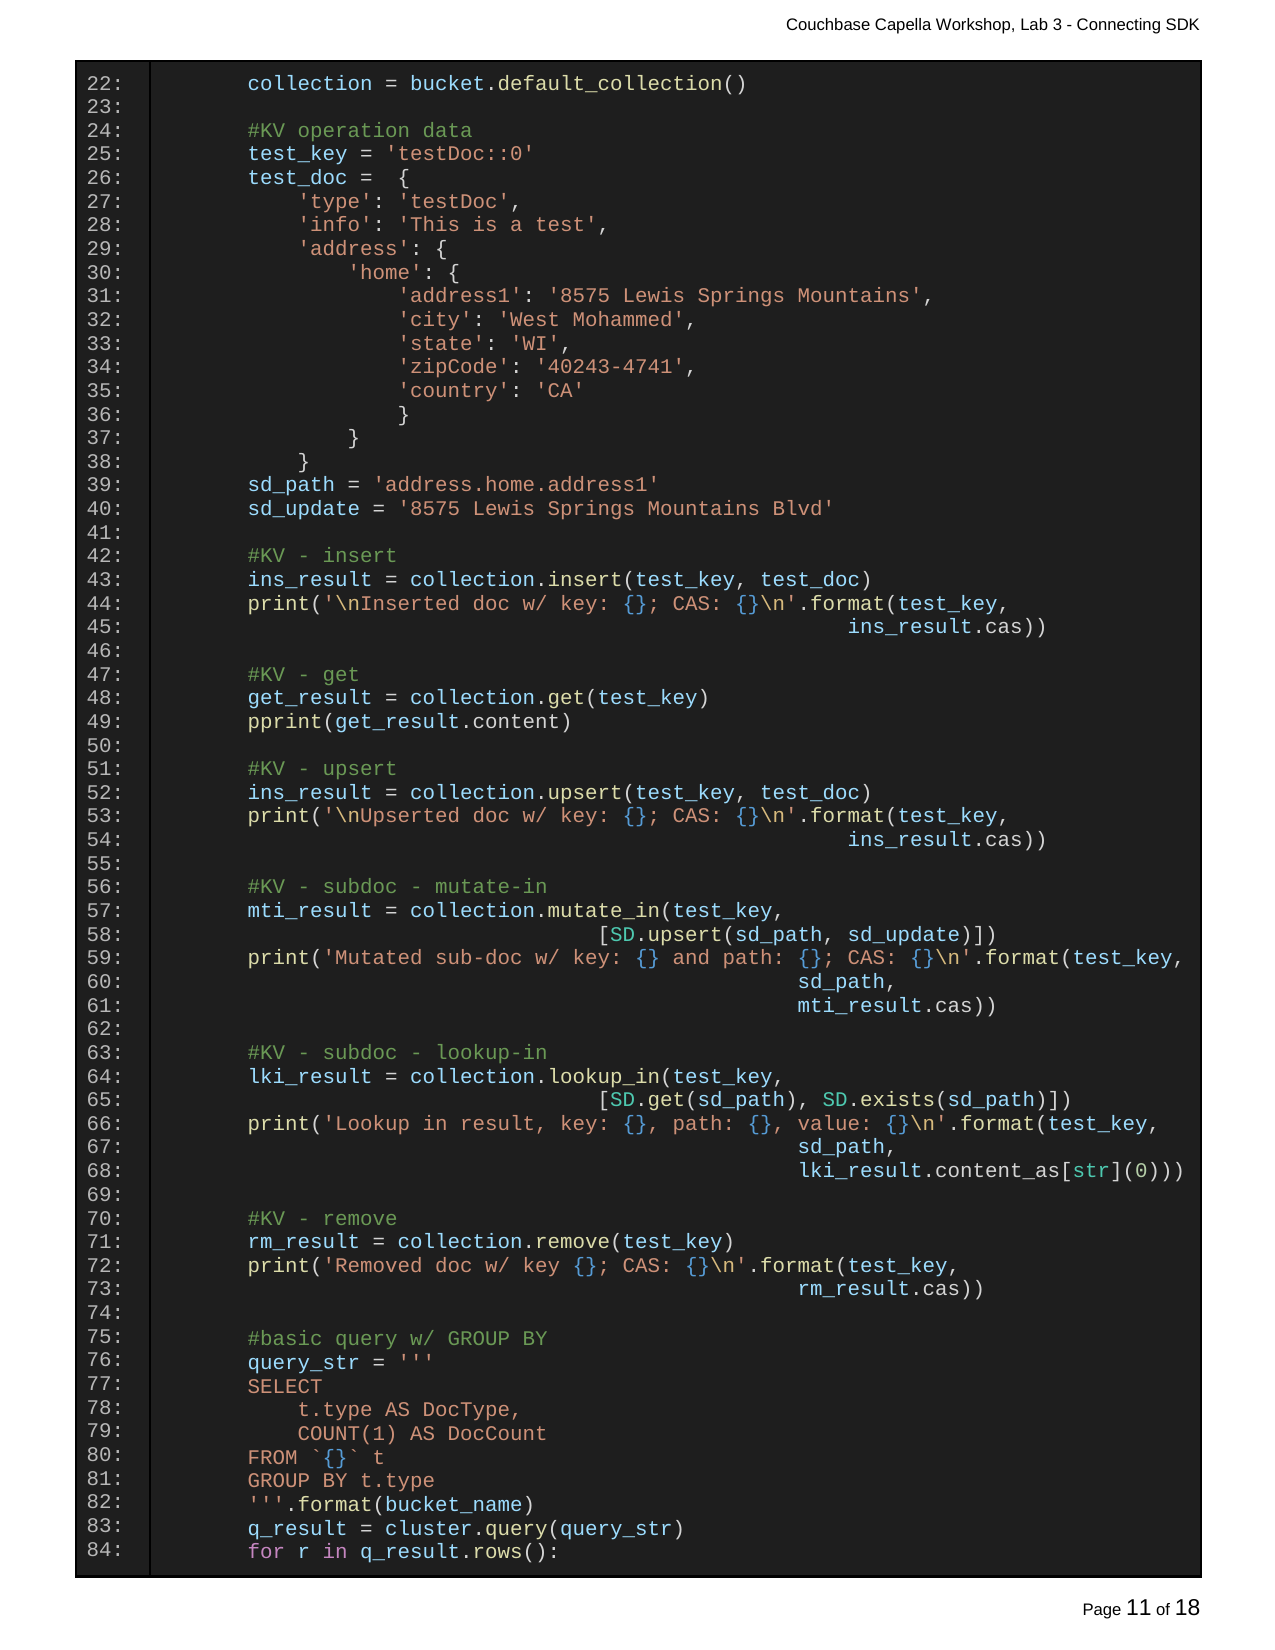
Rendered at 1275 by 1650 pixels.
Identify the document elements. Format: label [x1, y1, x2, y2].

table_header [151, 62, 1200, 1575]
table_header [77, 62, 149, 1575]
